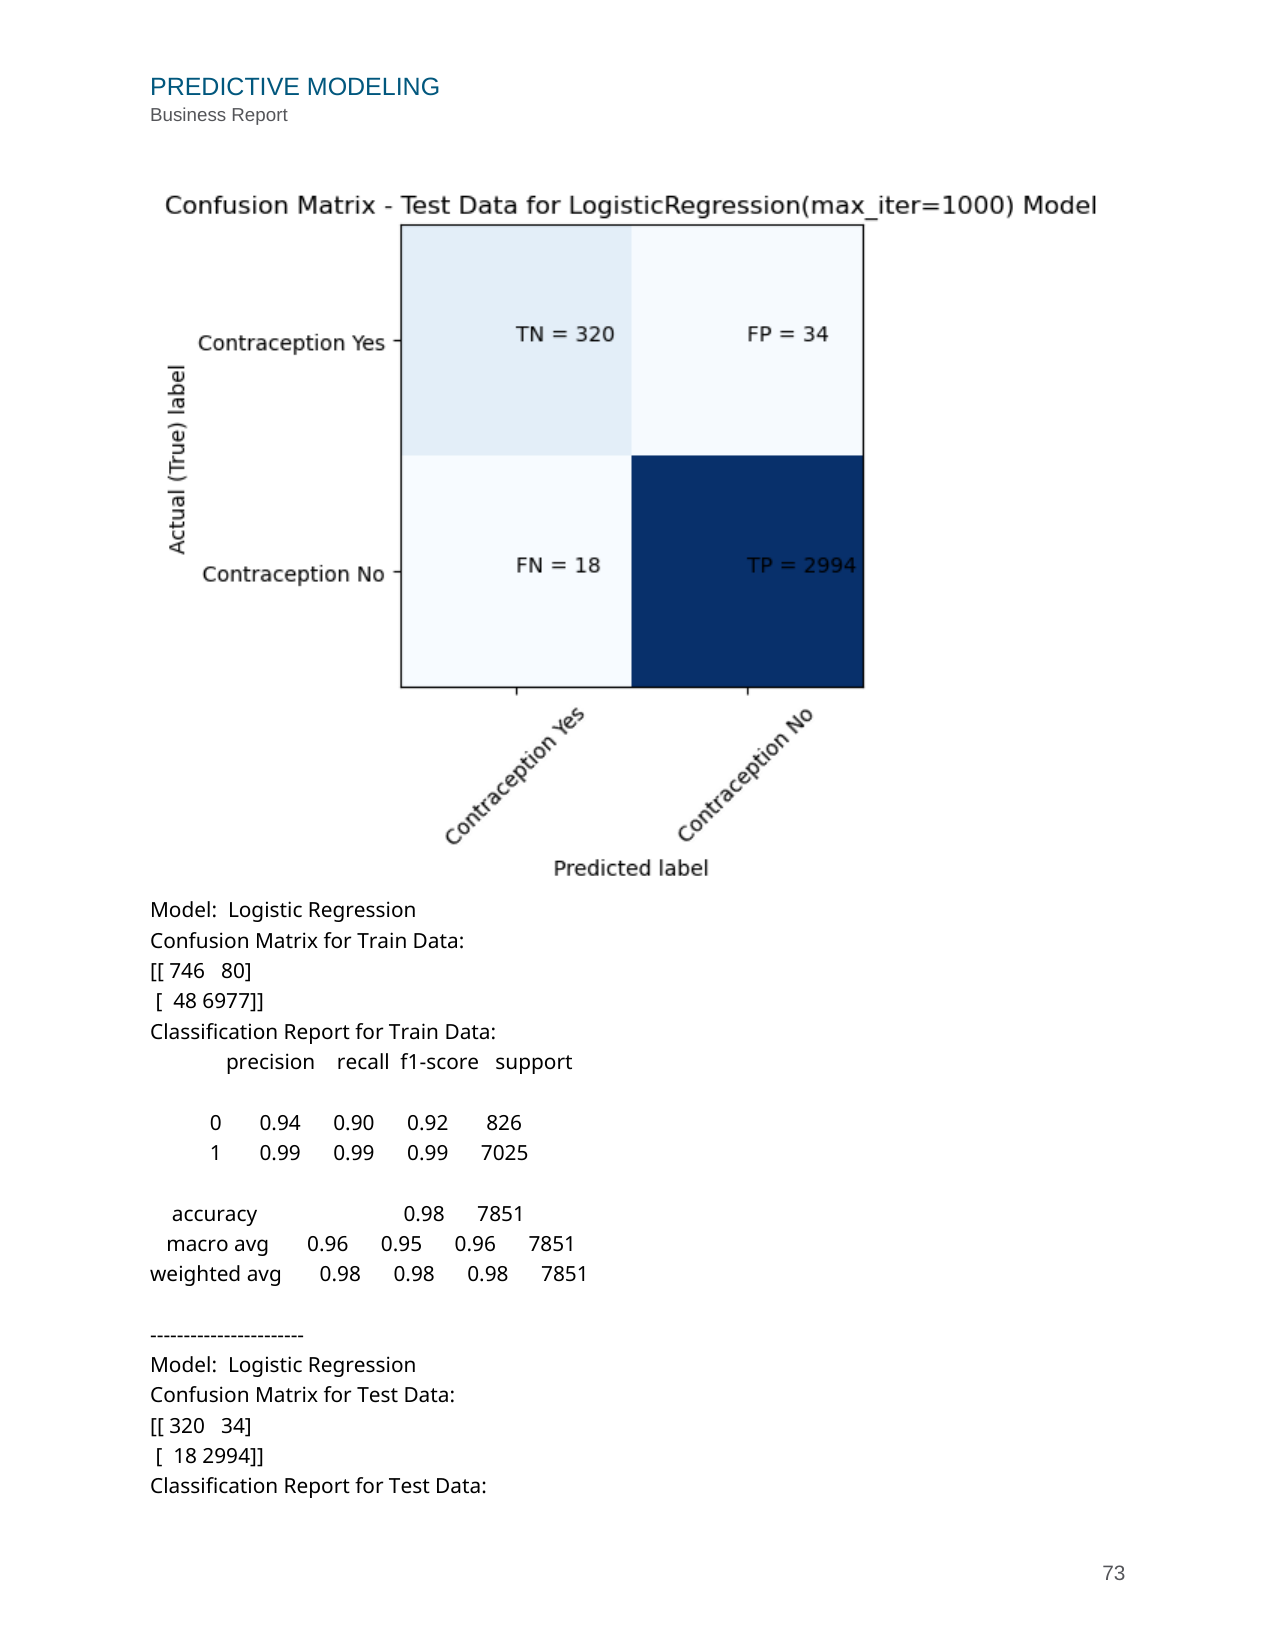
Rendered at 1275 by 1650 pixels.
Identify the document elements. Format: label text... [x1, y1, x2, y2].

text ----------------------- [150, 1318, 1125, 1348]
picture [150, 181, 1112, 894]
text accuracy 0.98 7851 [150, 1197, 1125, 1227]
text weighted avg 0.98 0.98 0.98 7851 [150, 1257, 1125, 1288]
text [[ 320 34] [150, 1409, 1125, 1439]
text Confusion Matrix for Test Data: [150, 1379, 1125, 1409]
text Confusion Matrix for Train Data: [150, 924, 1125, 954]
text Model: Logistic Regression [150, 1348, 1125, 1379]
text 0 0.94 0.90 0.92 826 [150, 1106, 1125, 1136]
text precision recall f1-score support [150, 1045, 1125, 1076]
text 1 0.99 0.99 0.99 7025 [150, 1136, 1125, 1166]
text Classification Report for Train Data: [150, 1015, 1125, 1045]
text [[ 746 80] [150, 954, 1125, 984]
text Model: Logistic Regression [150, 894, 1125, 924]
text [ 48 6977]] [150, 984, 1125, 1015]
text Classification Report for Test Data: [150, 1469, 1125, 1500]
text [ 18 2994]] [150, 1439, 1125, 1469]
text macro avg 0.96 0.95 0.96 7851 [150, 1227, 1125, 1257]
